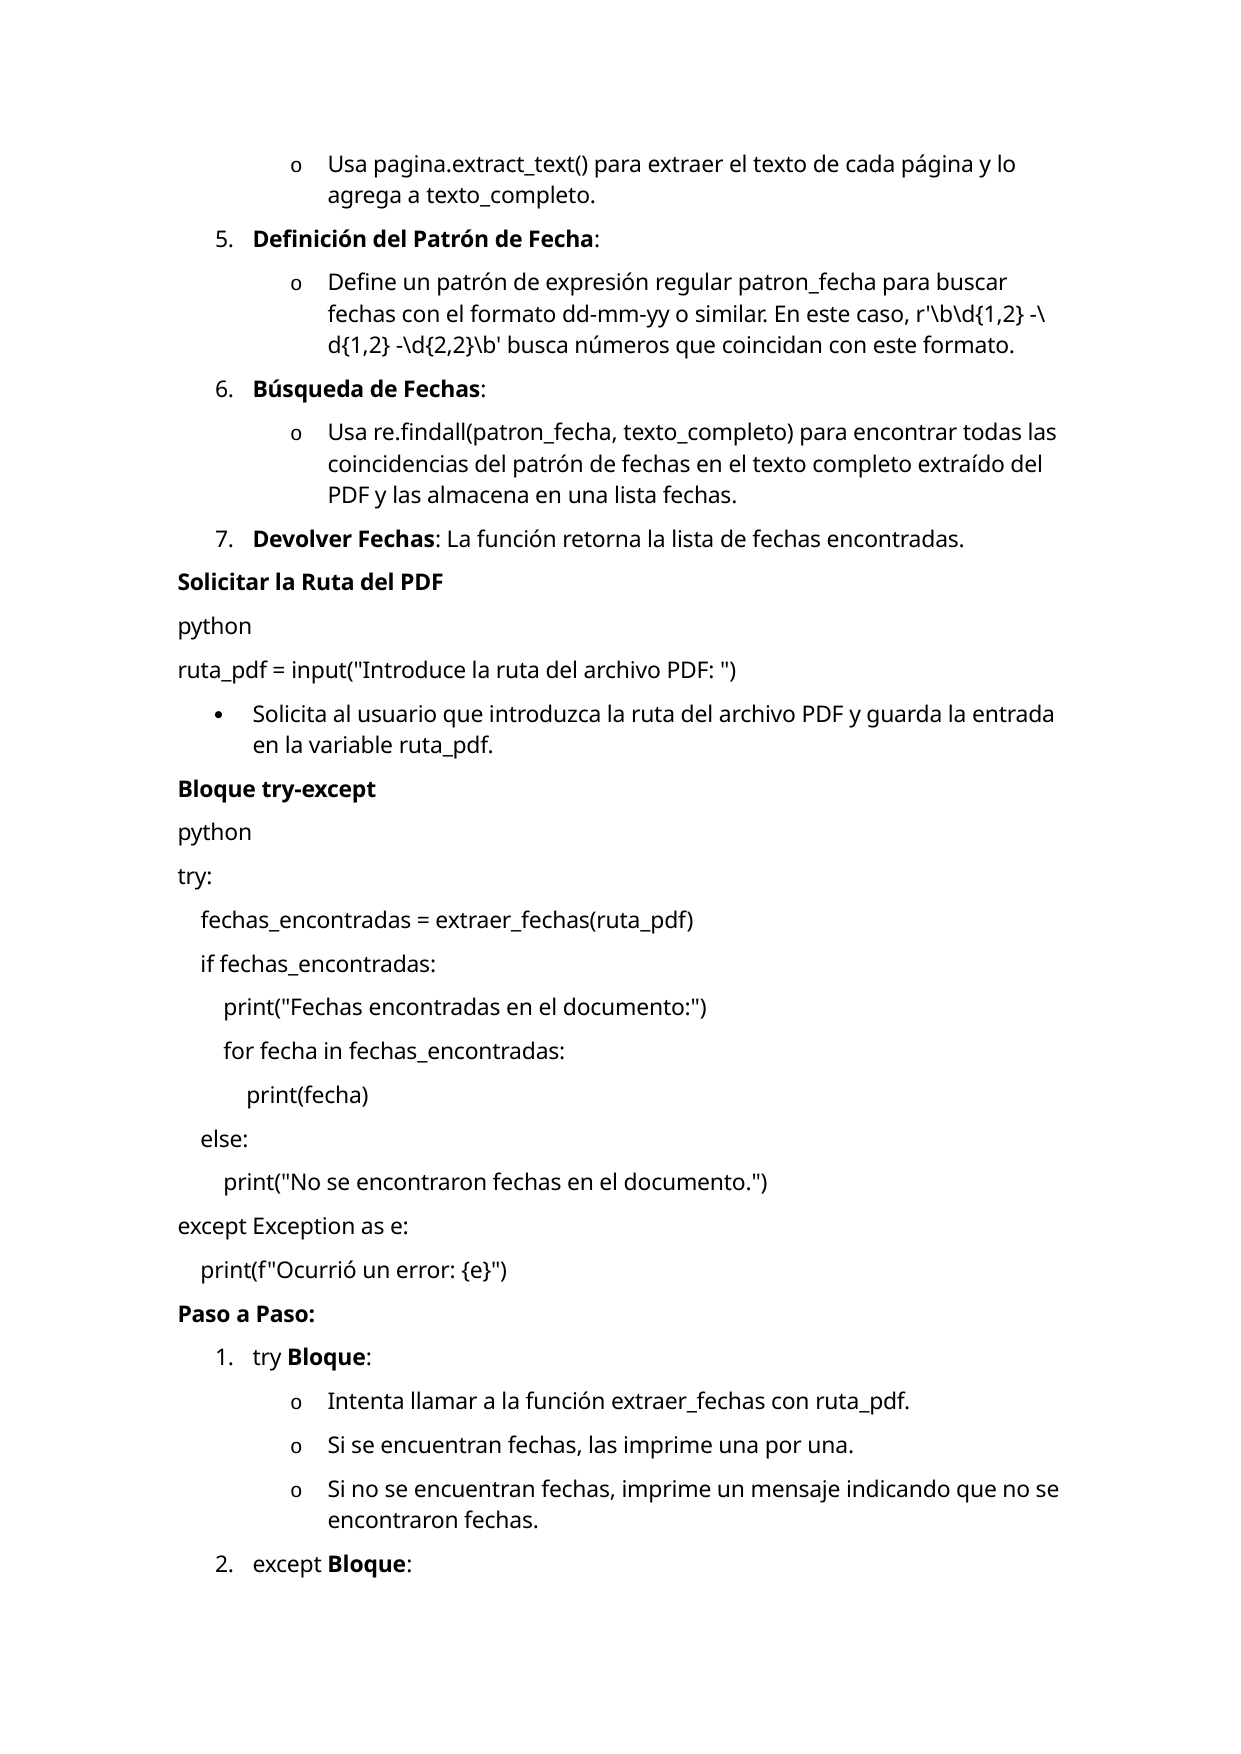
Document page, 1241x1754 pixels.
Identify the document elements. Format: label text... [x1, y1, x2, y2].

text Paso a Paso: [177, 1298, 1063, 1329]
text Bloque try-except [177, 773, 1063, 804]
text for fecha in fechas_encontradas: [177, 1035, 1063, 1066]
list Búsqueda de Fechas: [215, 373, 1063, 404]
list Usa re.findall(patron_fecha, texto_completo) para encontrar todas las coincidencias del patrón de fechas en el texto completo extraído del PDF y las almacena en una lista fechas. [290, 416, 1063, 510]
list Definición del Patrón de Fecha: [215, 223, 1063, 254]
list except Bloque: [215, 1548, 1063, 1579]
text print(fecha) [177, 1079, 1063, 1110]
list Intenta llamar a la función extraer_fechas con ruta_pdf. [290, 1385, 1063, 1416]
list Si se encuentran fechas, las imprime una por una. [290, 1429, 1063, 1460]
list Devolver Fechas: La función retorna la lista de fechas encontradas. [215, 523, 1063, 554]
text else: [177, 1123, 1063, 1154]
text print("No se encontraron fechas en el documento.") [177, 1166, 1063, 1198]
text python [177, 610, 1063, 641]
text print(f"Ocurrió un error: {e}") [177, 1254, 1063, 1285]
text except Exception as e: [177, 1210, 1063, 1241]
list Solicita al usuario que introduzca la ruta del archivo PDF y guarda la entrada en la variable ruta_pdf. [215, 698, 1063, 760]
text python [177, 816, 1063, 848]
list Si no se encuentran fechas, imprime un mensaje indicando que no se encontraron fechas. [290, 1473, 1063, 1535]
text ruta_pdf = input("Introduce la ruta del archivo PDF: ") [177, 654, 1063, 685]
list Define un patrón de expresión regular patron_fecha para buscar fechas con el formato dd-mm-yy o similar. En este caso, r'\b\d{1,2} -\d{1,2} -\d{2,2}\b' busca números que coincidan con este formato. [290, 266, 1063, 360]
text print("Fechas encontradas en el documento:") [177, 991, 1063, 1023]
text fechas_encontradas = extraer_fechas(ruta_pdf) [177, 904, 1063, 935]
text try: [177, 860, 1063, 891]
text if fechas_encontradas: [177, 948, 1063, 979]
text Solicitar la Ruta del PDF [177, 566, 1063, 598]
list try Bloque: [215, 1341, 1063, 1373]
list Usa pagina.extract_text() para extraer el texto de cada página y lo agrega a texto_completo. [290, 148, 1063, 210]
